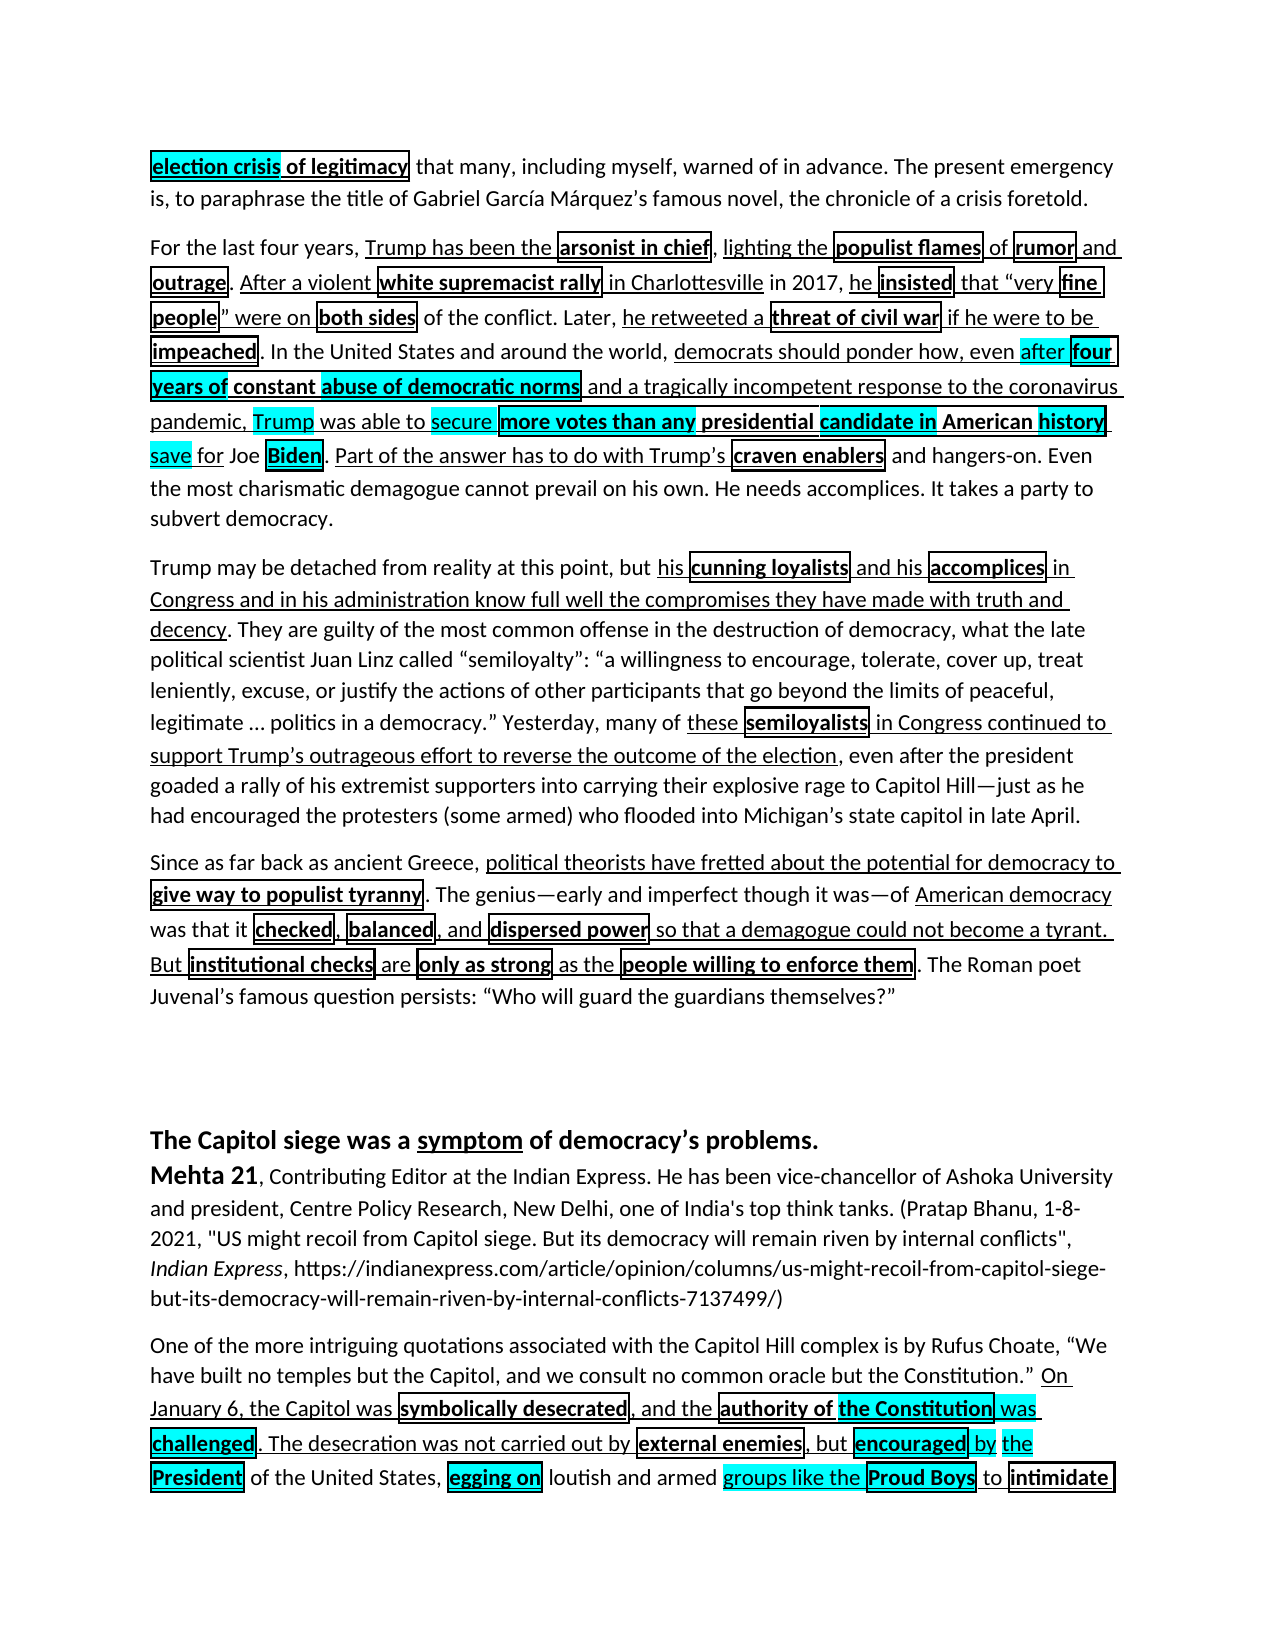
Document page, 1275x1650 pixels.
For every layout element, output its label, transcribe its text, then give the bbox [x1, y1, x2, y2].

text Mehta 21, Contributing Editor at the Indian Express. He has been vice-chancellor of Ashoka University and president, Centre Policy Research, New Delhi, one of India's top think tanks. (Pratap Bhanu, 1-8-2021, "US might recoil from Capitol siege. But its democracy will remain riven by internal conflicts", Indian Express, https://indianexpress.com/article/opinion/columns/us-might-recoil-from-capitol-siege-but-its-democracy-will-remain-riven-by-internal-conflicts-7137499/) [150, 1158, 1125, 1312]
text Trump may be detached from reality at this point, but his cunning loyalists and his accomplices in Congress and in his administration know full well the compromises they have made with truth and decency. They are guilty of the most common offense in the destruction of democracy, what the late political scientist Juan Linz called “semiloyalty”: “a willingness to encourage, tolerate, cover up, treat leniently, excuse, or justify the actions of other participants that go beyond the limits of peaceful, legitimate … politics in a democracy.” Yesterday, many of these semiloyalists in Congress continued to support Trump’s outrageous effort to reverse the outcome of the election, even after the president goaded a rally of his extremist supporters into carrying their explosive rage to Capitol Hill—just as he had encouraged the protesters (some armed) who flooded into Michigan’s state capitol in late April. [150, 551, 1125, 829]
text For the last four years, Trump has been the arsonist in chief, lighting the populist flames of rumor and outrage. After a violent white supremacist rally in Charlottesville in 2017, he insisted that “very fine people” were on both sides of the conflict. Later, he retweeted a threat of civil war if he were to be impeached. In the United States and around the world, democrats should ponder how, even after four years of constant abuse of democratic norms and a tragically incompetent response to the coronavirus pandemic, Trump was able to secure more votes than any presidential candidate in American history save for Joe Biden. Part of the answer has to do with Trump’s craven enablers and hangers-on. Even the most charismatic demagogue cannot prevail on his own. He needs accomplices. It takes a party to subvert democracy. [150, 231, 1125, 532]
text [150, 1331, 1125, 1493]
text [150, 150, 1125, 212]
subtitle The Capitol siege was a symptom of democracy’s problems. [150, 1123, 1125, 1156]
text Since as far back as ancient Greece, political theorists have fretted about the potential for democracy to give way to populist tyranny. The genius—early and imperfect though it was—of American democracy was that it checked, balanced, and dispersed power so that a demagogue could not become a tyrant. But institutional checks are only as strong as the people willing to enforce them. The Roman poet Juvenal’s famous question persists: “Who will guard the guardians themselves?” [150, 848, 1125, 1010]
